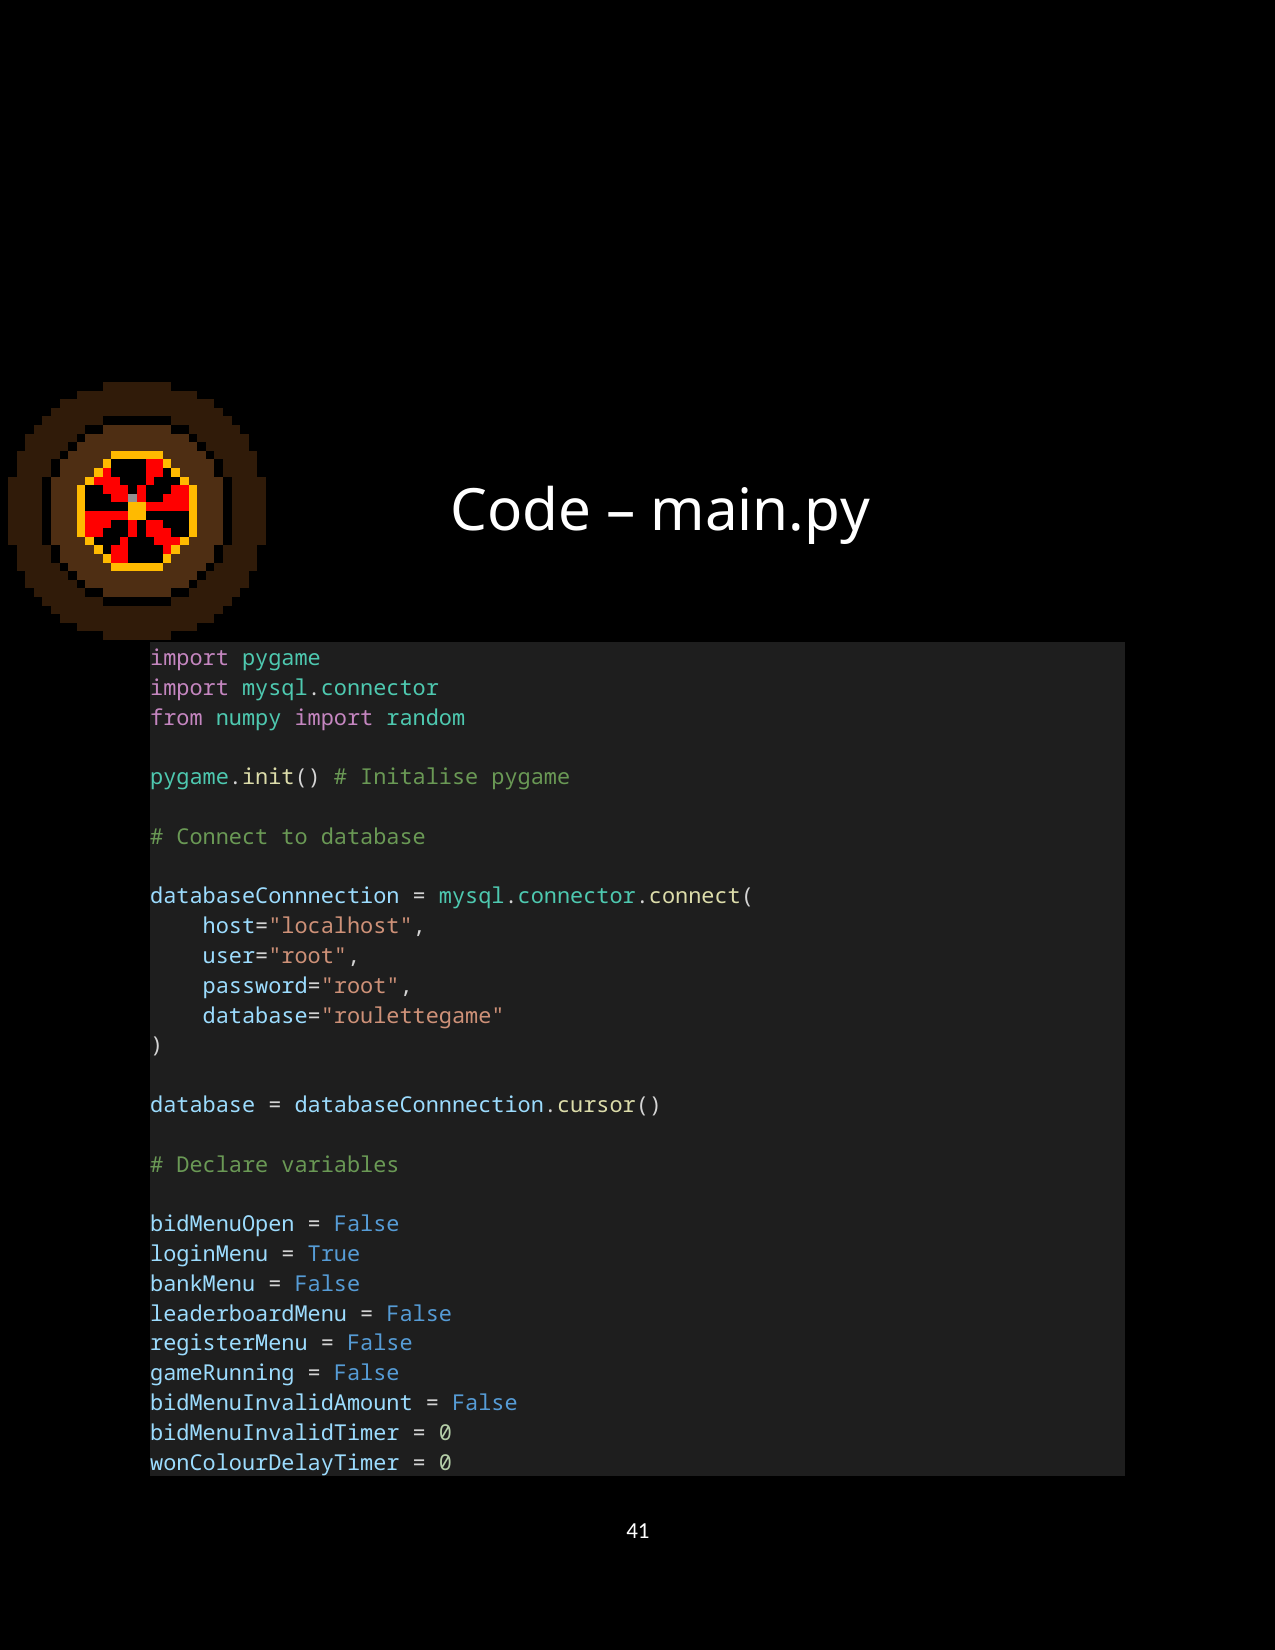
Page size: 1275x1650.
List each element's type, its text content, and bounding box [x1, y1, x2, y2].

text bidMenuOpen = False [150, 1208, 1125, 1238]
text gameRunning = False [150, 1357, 1125, 1387]
text registerMenu = False [150, 1327, 1125, 1357]
text password="root", [150, 970, 1125, 999]
text pygame.init() # Initalise pygame [150, 761, 1125, 791]
text # Connect to database [150, 821, 1125, 851]
text database="roulettegame" [150, 999, 1125, 1029]
text databaseConnnection = mysql.connector.connect( [150, 880, 1125, 910]
text wonColourDelayTimer = 0 [150, 1446, 1125, 1476]
text user="root", [150, 940, 1125, 970]
text ) [150, 1029, 1125, 1059]
text import pygame [150, 642, 1125, 672]
text database = databaseConnnection.cursor() [150, 1089, 1125, 1119]
text Code – main.py [375, 468, 1125, 547]
text from numpy import random [150, 702, 1125, 731]
text # Declare variables [150, 1148, 1125, 1178]
picture [0, 374, 275, 649]
text host="localhost", [150, 910, 1125, 940]
text bankMenu = False [150, 1268, 1125, 1297]
text leaderboardMenu = False [150, 1297, 1125, 1327]
text loginMenu = True [150, 1238, 1125, 1268]
text bidMenuInvalidAmount = False [150, 1387, 1125, 1417]
text import mysql.connector [150, 672, 1125, 702]
text bidMenuInvalidTimer = 0 [150, 1417, 1125, 1446]
